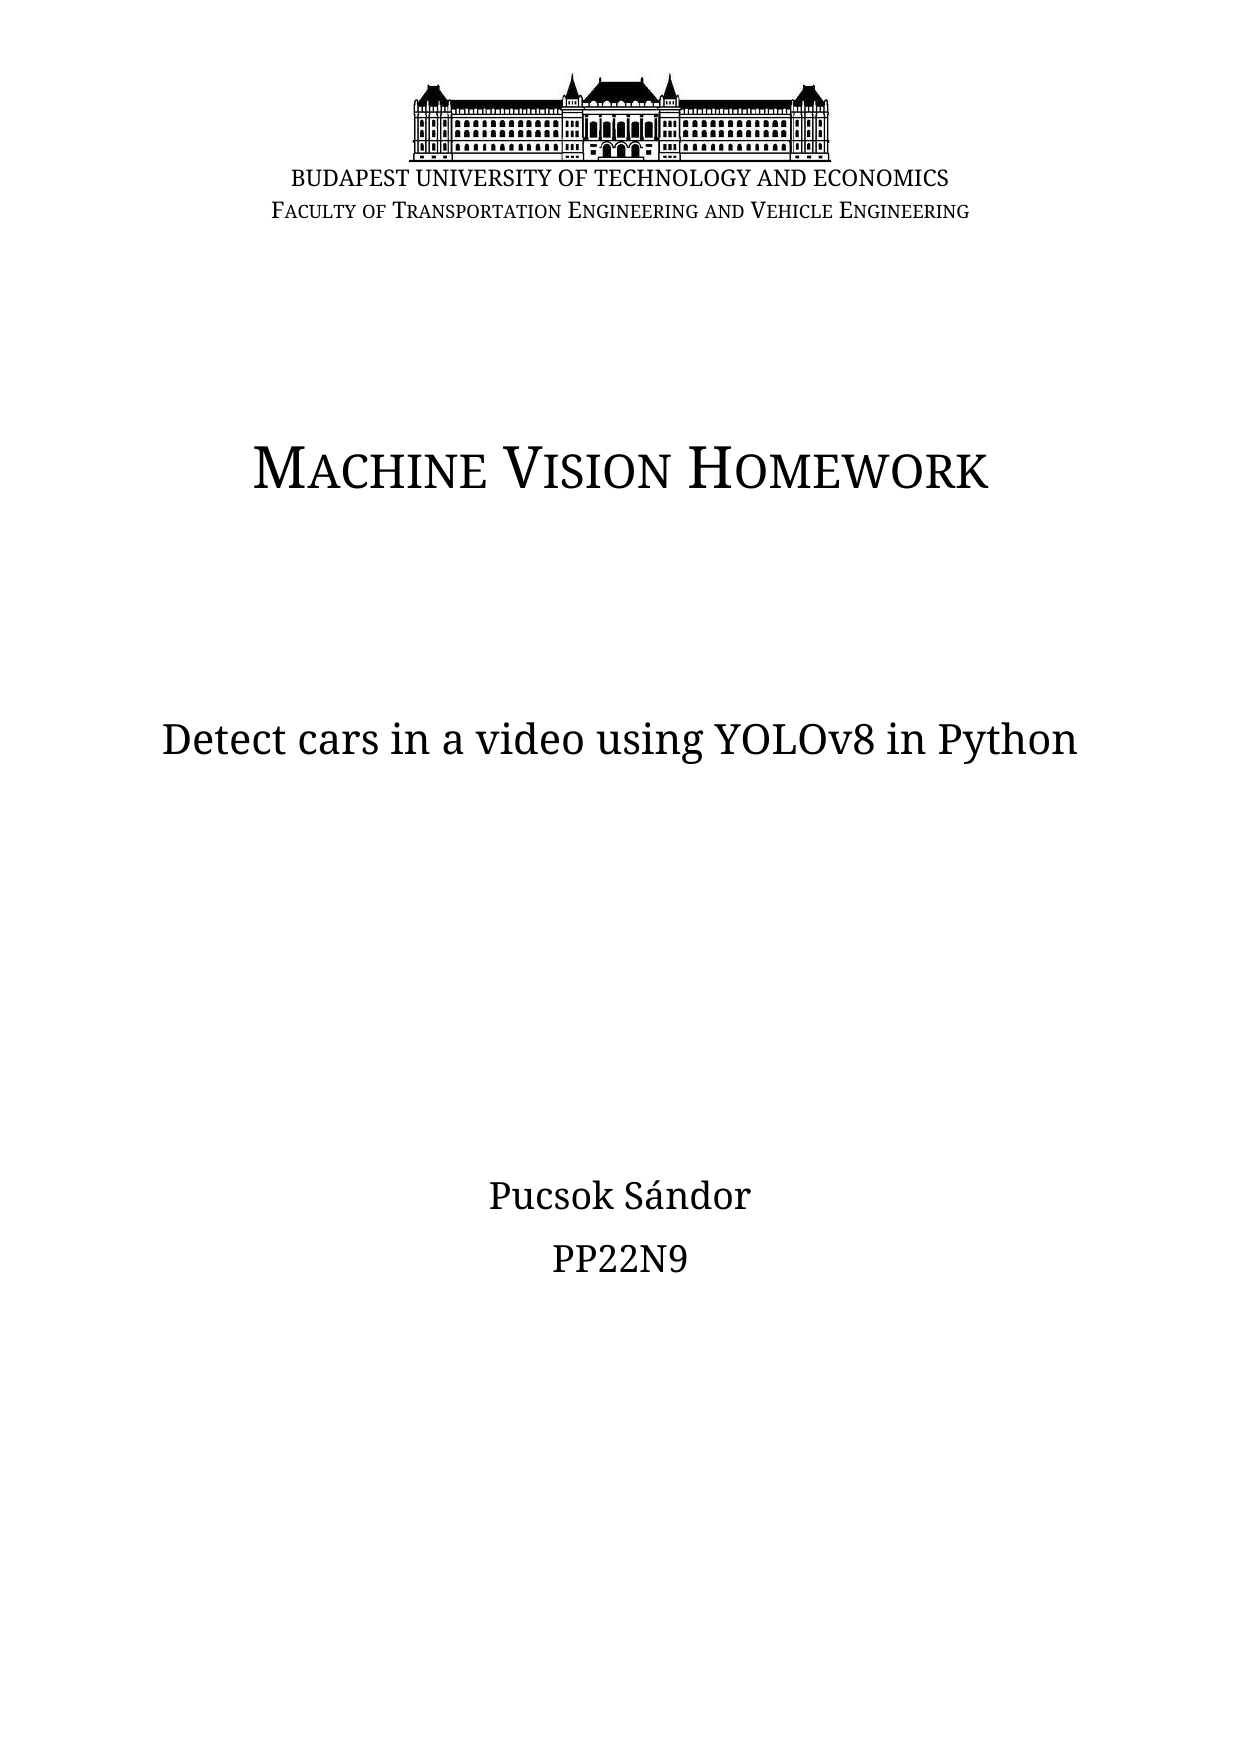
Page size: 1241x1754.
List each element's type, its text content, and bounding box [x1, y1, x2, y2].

text Machine Vision Homework [148, 426, 1093, 505]
text Detect cars in a video using YOLOv8 in Python [148, 710, 1093, 767]
picture [409, 73, 832, 163]
text Pucsok Sándor [148, 1169, 1093, 1220]
text PP22N9 [148, 1233, 1093, 1284]
